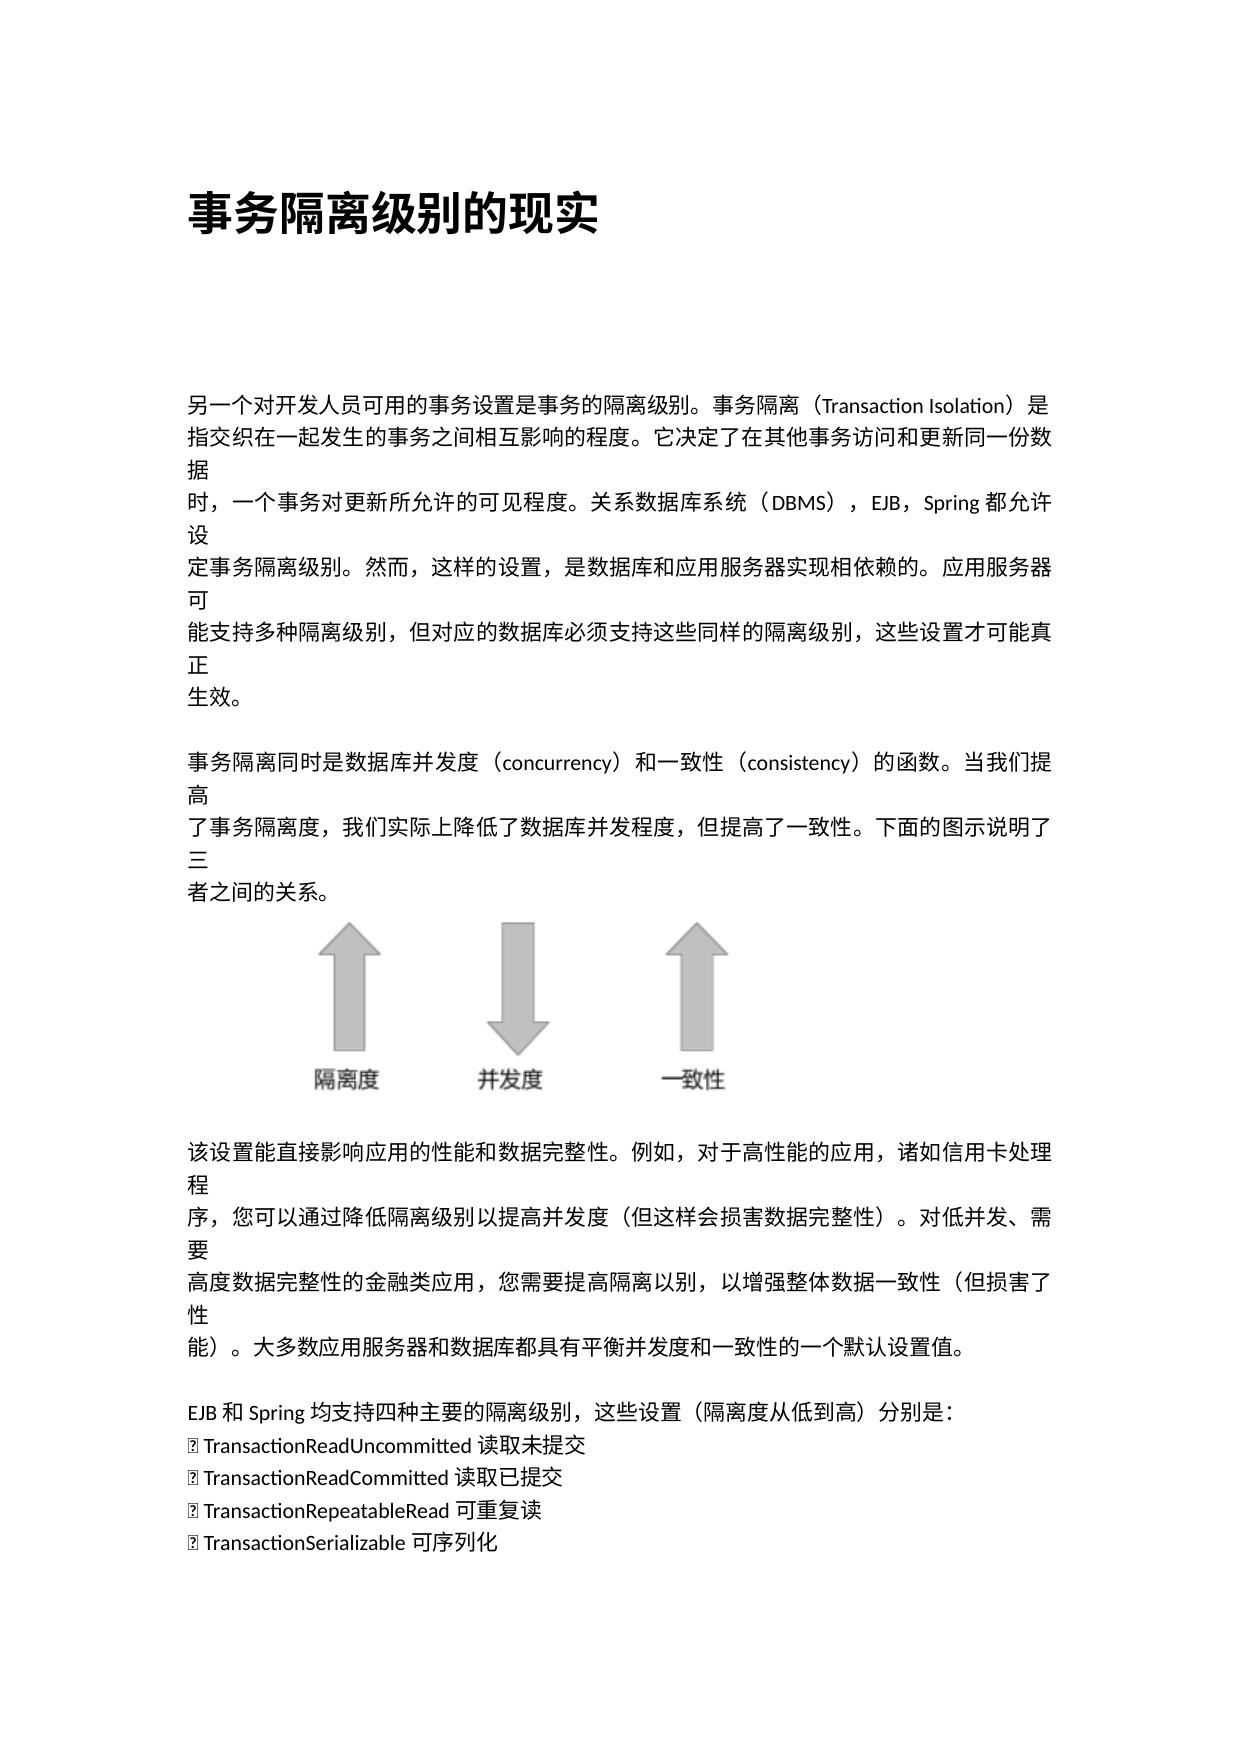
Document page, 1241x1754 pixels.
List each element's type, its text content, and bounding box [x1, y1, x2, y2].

text 了事务隔离度，我们实际上降低了数据库并发程度，但提高了一致性。下面的图示说明了三 [187, 810, 1053, 875]
text  TransactionSerializable 可序列化 [187, 1525, 1053, 1557]
text  TransactionReadCommitted 读取已提交 [187, 1460, 1053, 1492]
text EJB 和 Spring 均支持四种主要的隔离级别，这些设置（隔离度从低到高）分别是： [187, 1395, 1053, 1427]
text 序，您可以通过降低隔离级别以提高并发度（但这样会损害数据完整性）。对低并发、需要 [187, 1200, 1053, 1265]
text 事务隔离同时是数据库并发度（concurrency）和一致性（consistency）的函数。当我们提高 [187, 745, 1053, 810]
text 定事务隔离级别。然而，这样的设置，是数据库和应用服务器实现相依赖的。应用服务器可 [187, 550, 1053, 615]
text 时，一个事务对更新所允许的可见程度。关系数据库系统（DBMS），EJB，Spring 都允许设 [187, 485, 1053, 550]
text  TransactionRepeatableRead 可重复读 [187, 1492, 1053, 1525]
text 者之间的关系。 [187, 875, 1053, 907]
text 生效。 [187, 680, 1053, 712]
text 该设置能直接影响应用的性能和数据完整性。例如，对于高性能的应用，诸如信用卡处理程 [187, 1135, 1053, 1200]
text  TransactionReadUncommitted 读取未提交 [187, 1427, 1053, 1460]
text 能）。大多数应用服务器和数据库都具有平衡并发度和一致性的一个默认设置值。 [187, 1330, 1053, 1362]
text 指交织在一起发生的事务之间相互影响的程度。它决定了在其他事务访问和更新同一份数据 [187, 420, 1053, 485]
text 另一个对开发人员可用的事务设置是事务的隔离级别。事务隔离（Transaction Isolation）是 [187, 387, 1053, 420]
text 高度数据完整性的金融类应用，您需要提高隔离以别，以增强整体数据一致性（但损害了性 [187, 1265, 1053, 1330]
subtitle 事务隔离级别的现实 [187, 162, 1053, 259]
picture [187, 907, 874, 1108]
text 能支持多种隔离级别，但对应的数据库必须支持这些同样的隔离级别，这些设置才可能真正 [187, 615, 1053, 680]
